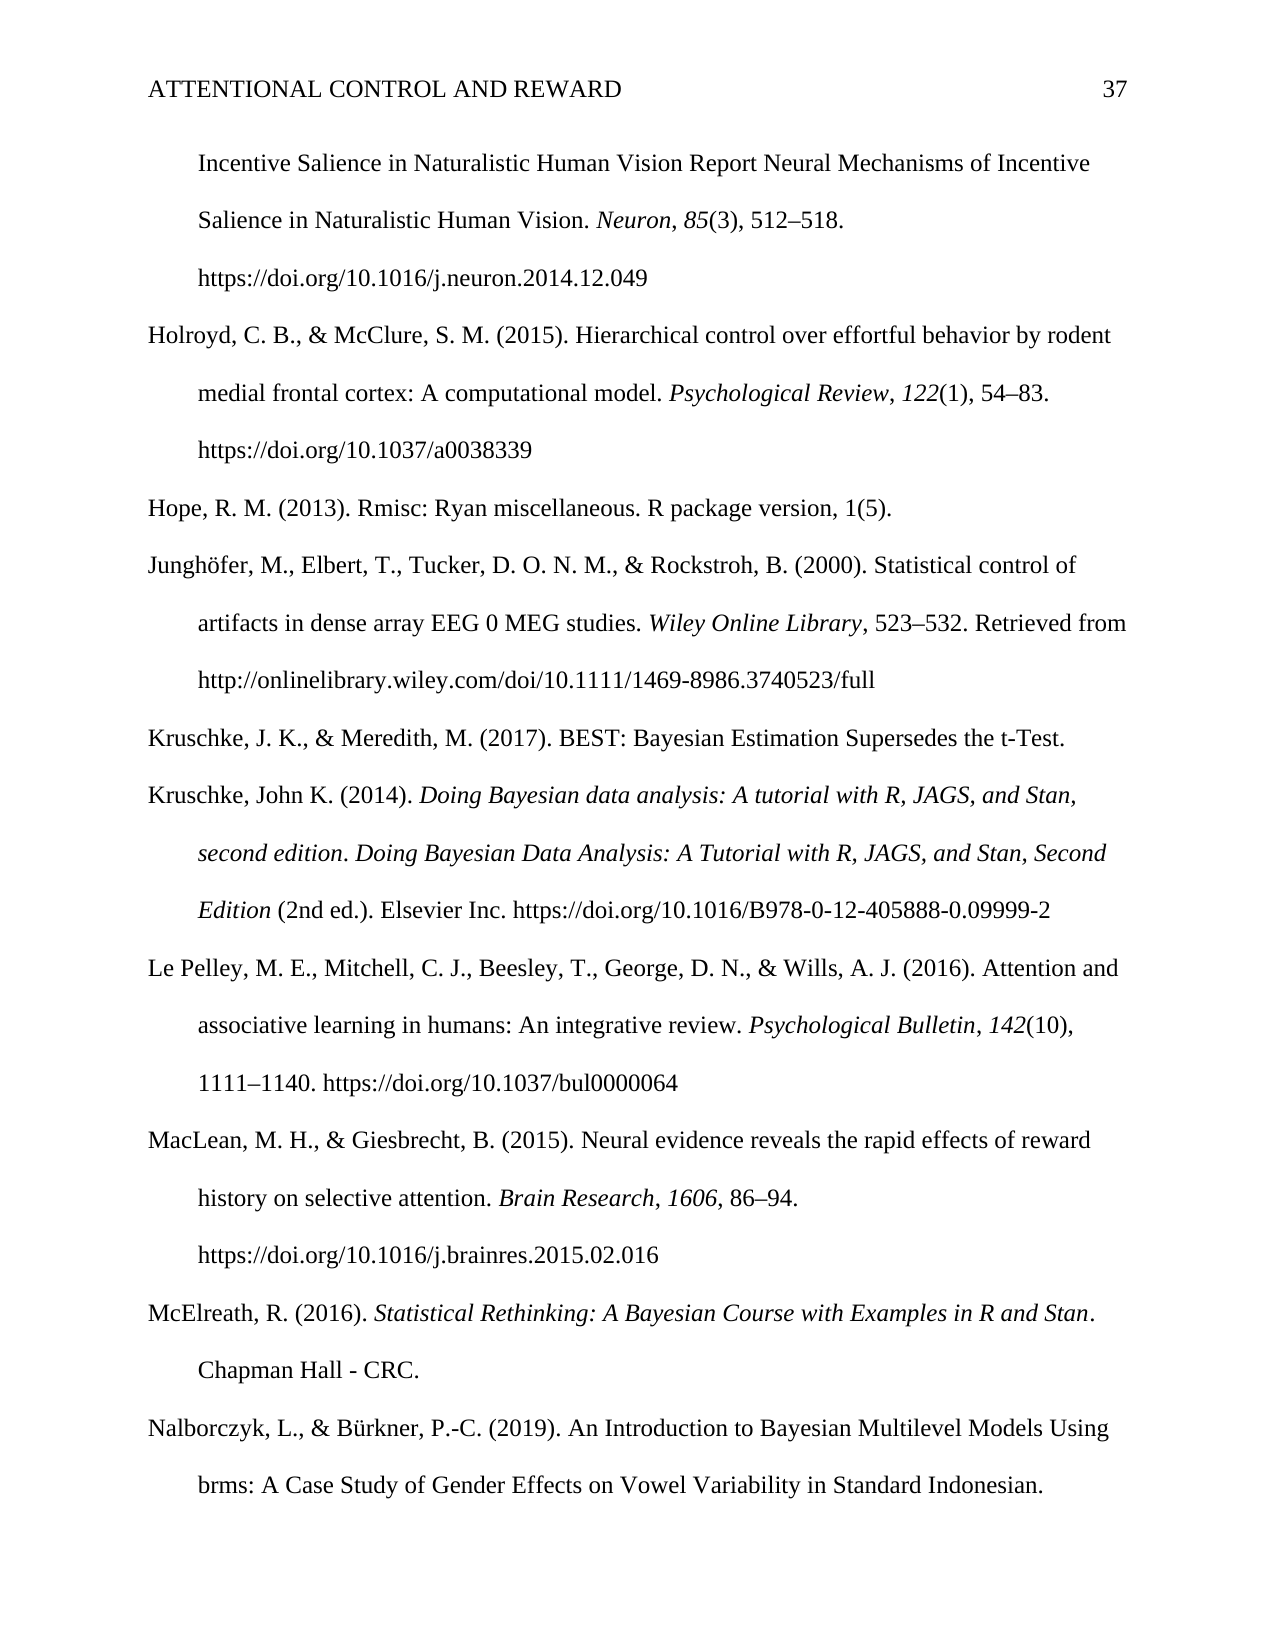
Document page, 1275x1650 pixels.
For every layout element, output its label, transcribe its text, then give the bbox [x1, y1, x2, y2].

text Le Pelley, M. E., Mitchell, C. J., Beesley, T., George, D. N., & Wills, A. J. (2016). Attention and associative learning in humans: An integrative review. Psychological Bulletin, 142(10), 1111–1140. https://doi.org/10.1037/bul0000064 [148, 953, 1127, 1096]
text Kruschke, John K. (2014). Doing Bayesian data analysis: A tutorial with R, JAGS, and Stan, second edition. Doing Bayesian Data Analysis: A Tutorial with R, JAGS, and Stan, Second Edition (2nd ed.). Elsevier Inc. https://doi.org/10.1016/B978-0-12-405888-0.09999-2 [148, 780, 1127, 924]
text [148, 1413, 1127, 1499]
text MacLean, M. H., & Giesbrecht, B. (2015). Neural evidence reveals the rapid effects of reward history on selective attention. Brain Research, 1606, 86–94. https://doi.org/10.1016/j.brainres.2015.02.016 [148, 1125, 1127, 1269]
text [148, 148, 1127, 291]
text McElreath, R. (2016). Statistical Rethinking: A Bayesian Course with Examples in R and Stan. Chapman Hall - CRC. [148, 1298, 1127, 1384]
text Hope, R. M. (2013). Rmisc: Ryan miscellaneous. R package version, 1(5). [148, 493, 1127, 521]
text Junghöfer, M., Elbert, T., Tucker, D. O. N. M., & Rockstroh, B. (2000). Statistical control of artifacts in dense array EEG 0 MEG studies. Wiley Online Library, 523–532. Retrieved from http://onlinelibrary.wiley.com/doi/10.1111/1469-8986.3740523/full [148, 550, 1127, 694]
text Kruschke, J. K., & Meredith, M. (2017). BEST: Bayesian Estimation Supersedes the t-Test. [148, 723, 1127, 751]
